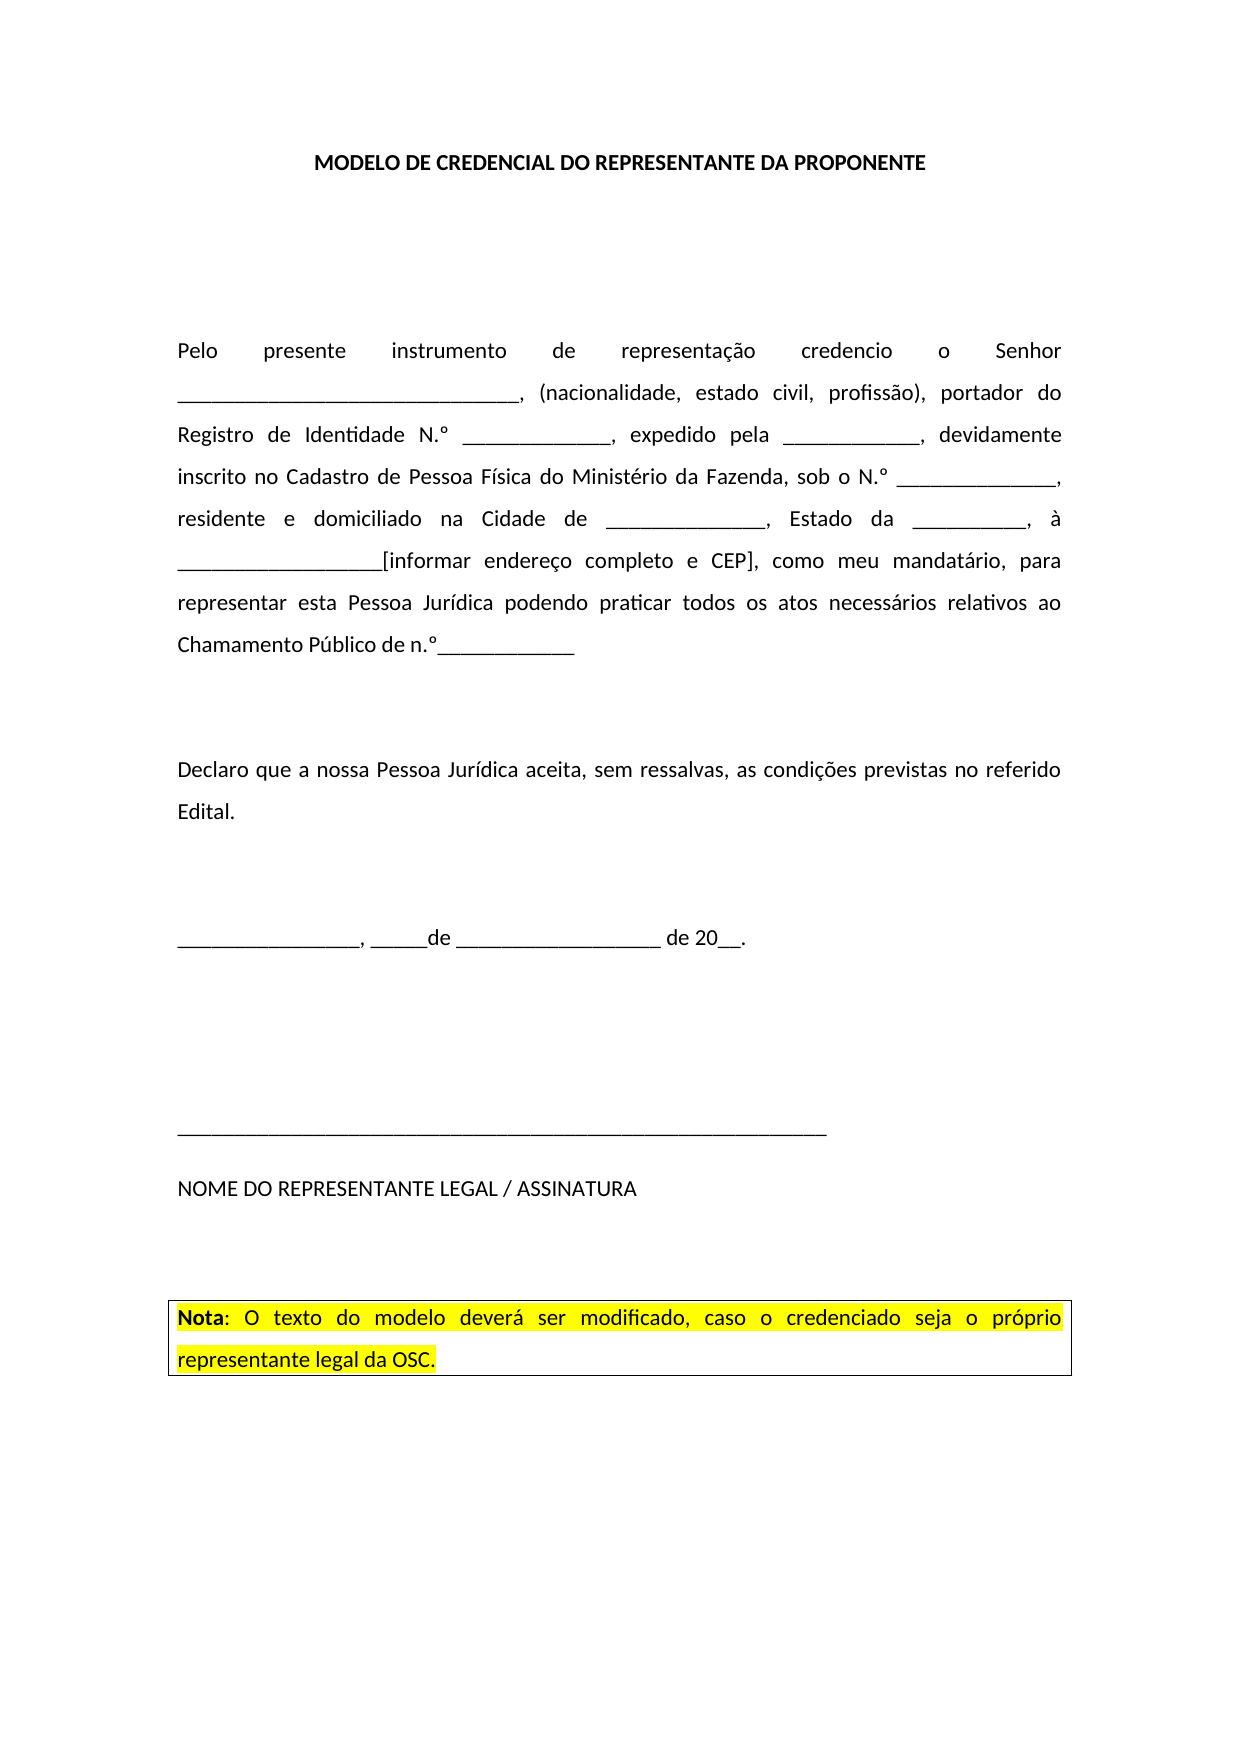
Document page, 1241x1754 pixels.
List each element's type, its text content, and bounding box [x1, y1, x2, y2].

text Nota: O texto do modelo deverá ser modificado, caso o credenciado seja o próprio representante legal da OSC. [169, 1301, 1071, 1375]
text _________________________________________________________ [177, 1112, 1063, 1139]
text Declaro que a nossa Pessoa Jurídica aceita, sem ressalvas, as condições previstas no referido Edital. [177, 756, 1063, 826]
text Pelo presente instrumento de representação credencio o Senhor ______________________________, (nacionalidade, estado civil, profissão), portador do Registro de Identidade N.º _____________, expedido pela ____________, devidamente inscrito no Cadastro de Pessoa Física do Ministério da Fazenda, sob o N.º ______________, residente e domiciliado na Cidade de ______________, Estado da __________, à __________________[informar endereço completo e CEP], como meu mandatário, para representar esta Pessoa Jurídica podendo praticar todos os atos necessários relativos ao Chamamento Público de n.º____________ [177, 336, 1063, 658]
text ________________, _____de __________________ de 20__. [177, 923, 1063, 951]
text MODELO DE CREDENCIAL DO REPRESENTANTE DA PROPONENTE [177, 148, 1063, 176]
text NOME DO REPRESENTANTE LEGAL / ASSINATURA [177, 1174, 1063, 1202]
